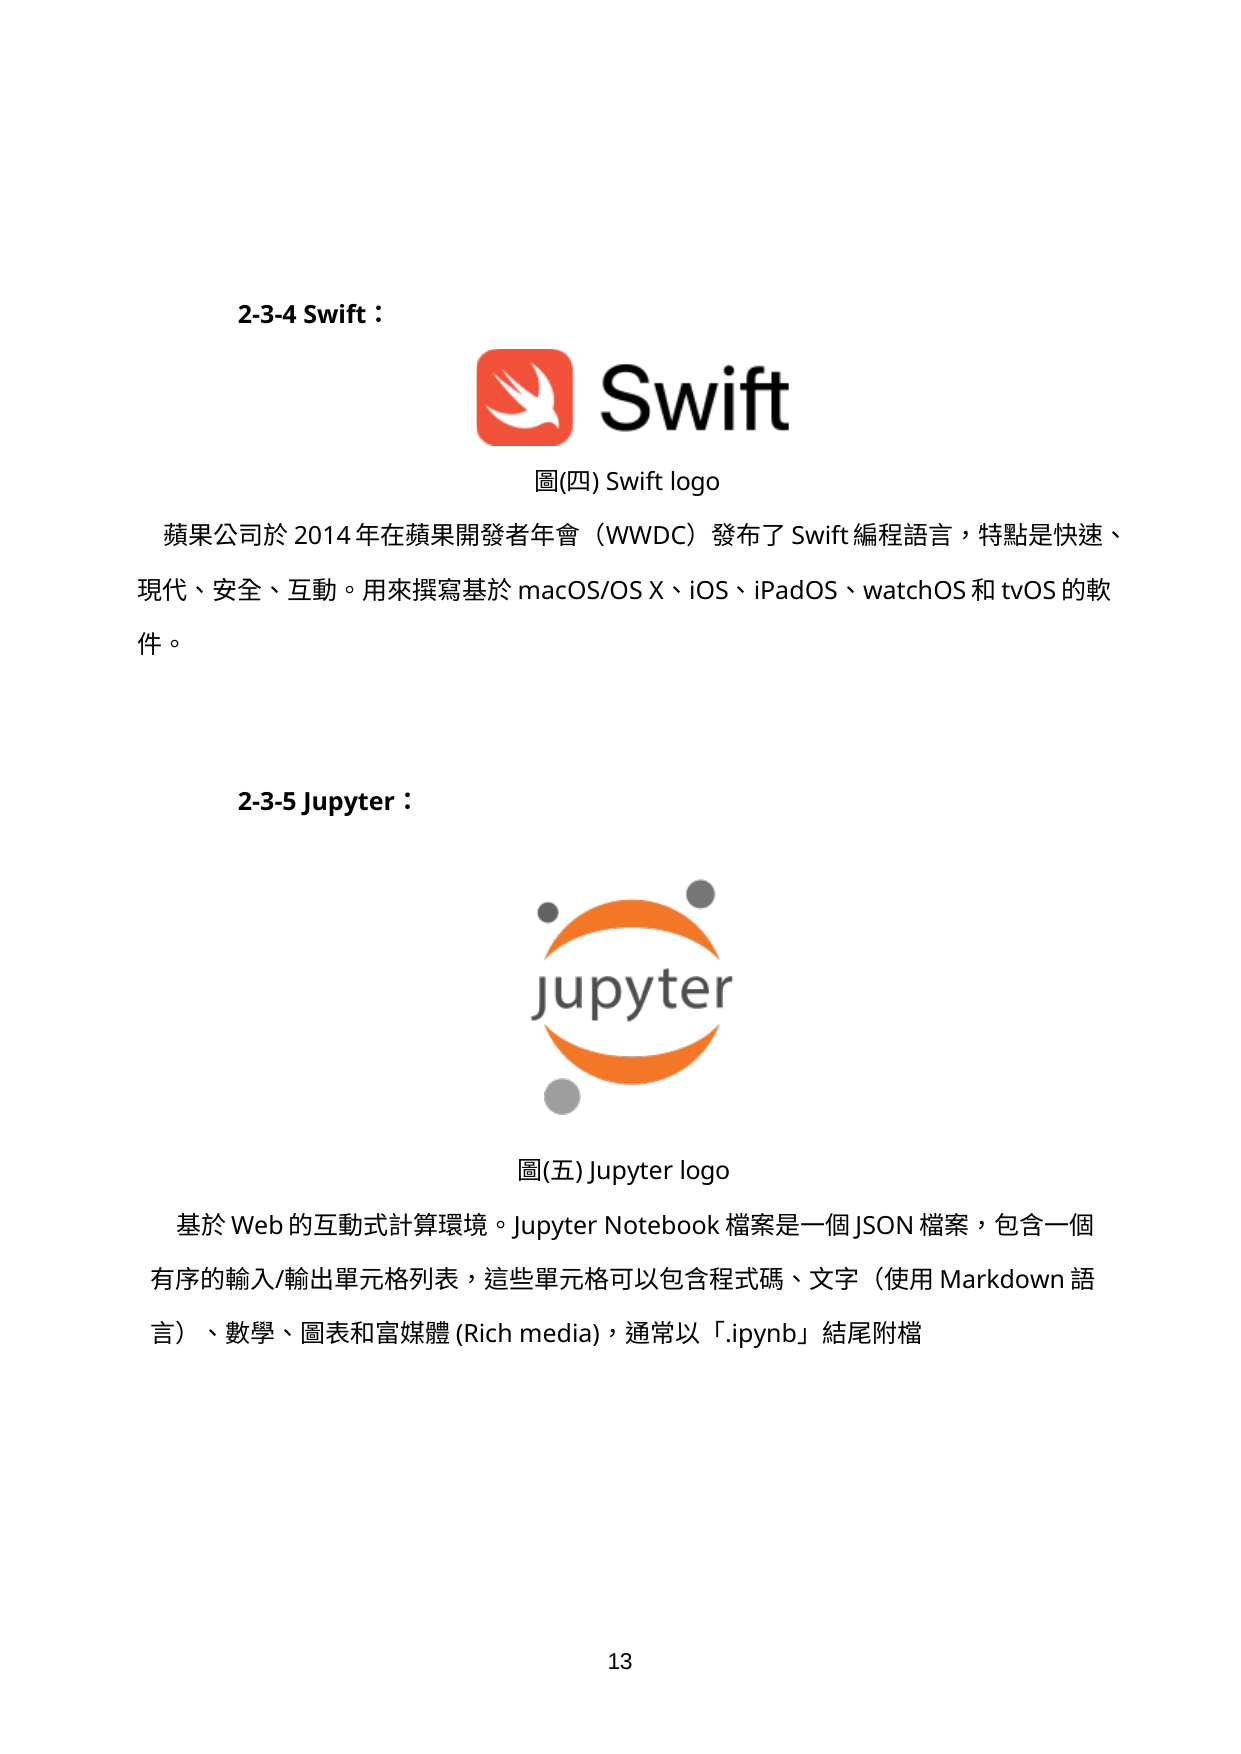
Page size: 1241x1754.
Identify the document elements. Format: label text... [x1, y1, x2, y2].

text 蘋果公司於2014年在蘋果開發者年會（WWDC）發布了Swift編程語言，特點是快速、現代、安全、互動。用來撰寫基於macOS/OS X、iOS、iPadOS、watchOS和tvOS的軟件。 [137, 516, 1128, 661]
text 2-3-4 Swift： [188, 295, 1128, 331]
text 圖(五) Jupyter logo [187, 886, 1061, 1187]
picture [529, 877, 736, 1116]
text 基於Web的互動式計算環境。Jupyter Notebook檔案是一個JSON檔案，包含一個有序的輸入/輸出單元格列表，這些單元格可以包含程式碼、文字（使用Markdown語言）、數學、圖表和富媒體 (Rich media)，通常以「.ipynb」結尾附檔 [150, 1205, 1115, 1350]
text 圖(四) Swift logo [187, 461, 1061, 498]
picture [476, 349, 789, 446]
text 2-3-5 Jupyter： [188, 781, 1128, 817]
